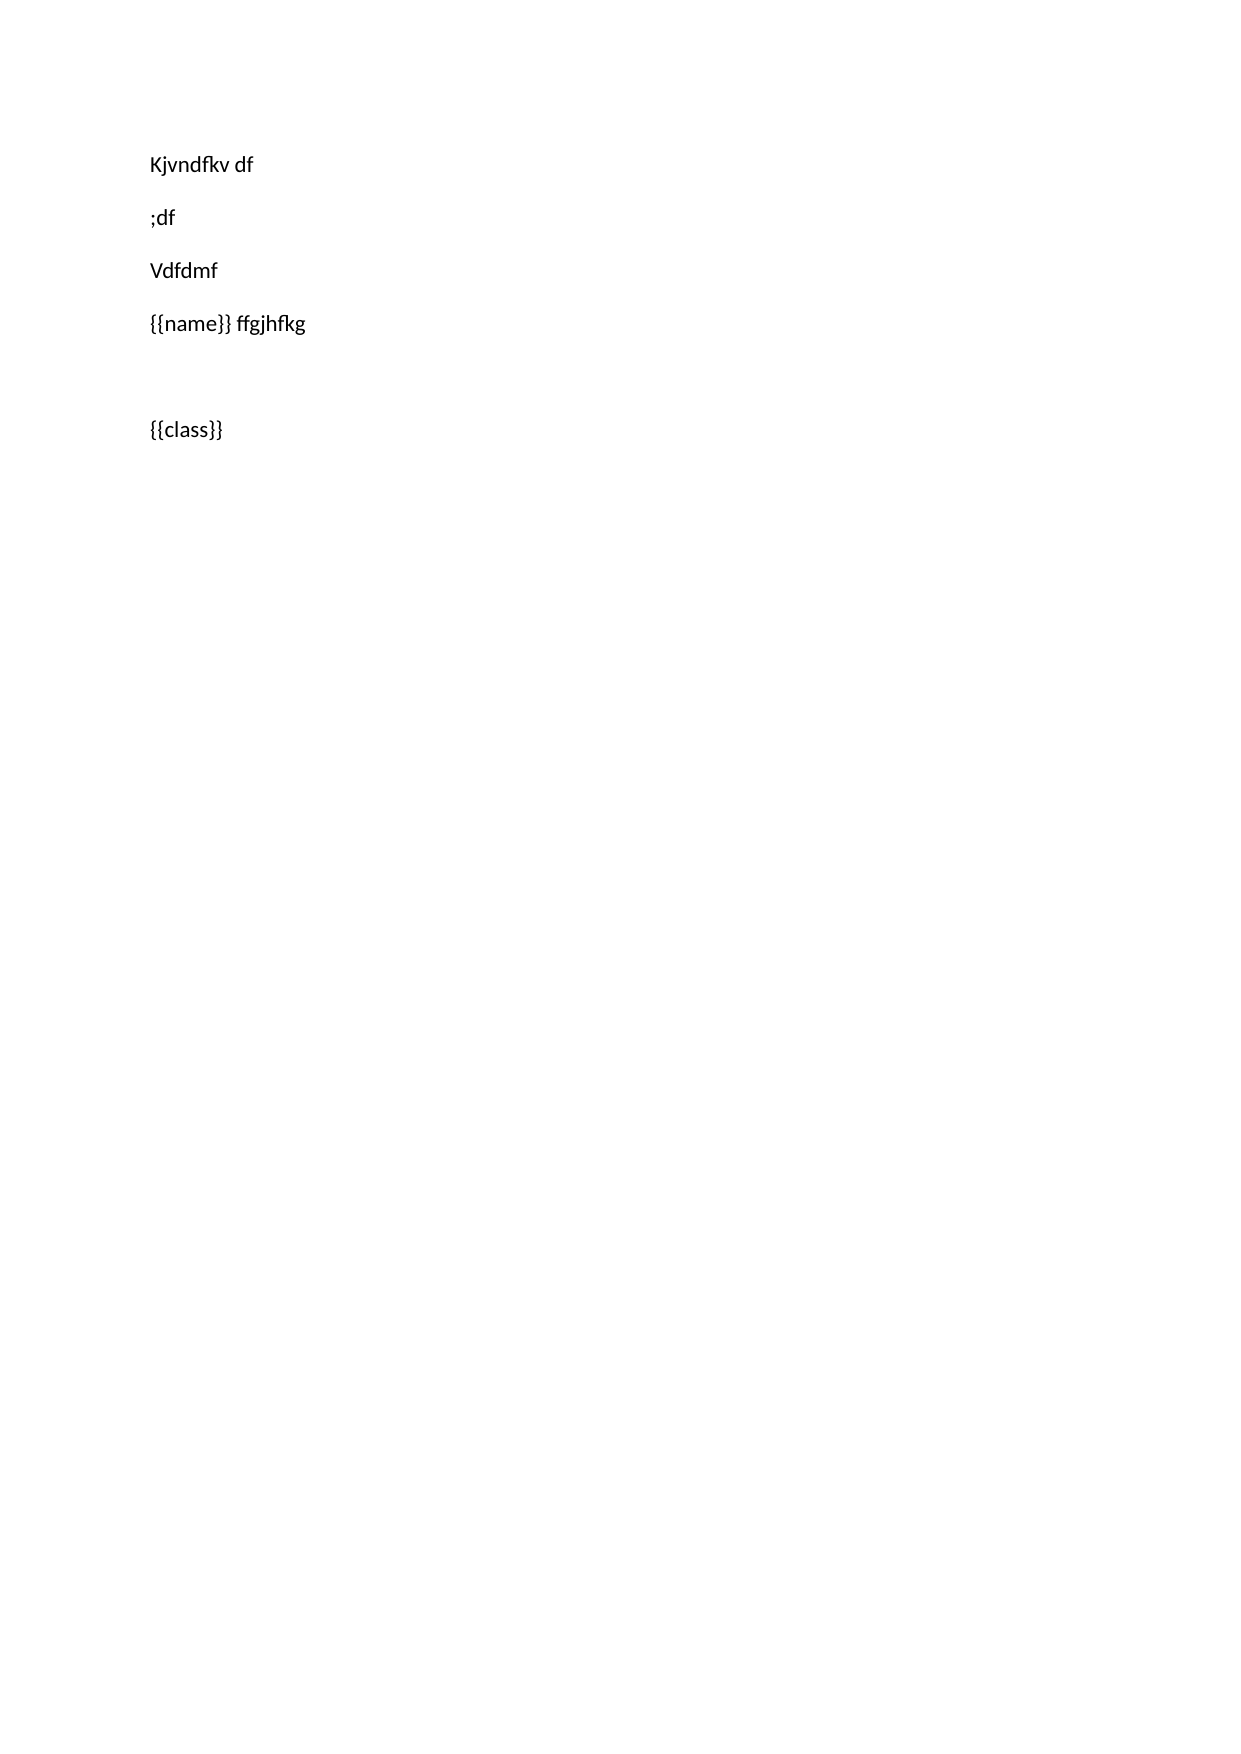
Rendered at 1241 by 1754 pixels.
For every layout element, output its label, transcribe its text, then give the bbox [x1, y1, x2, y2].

text ;df [150, 203, 1090, 231]
text Kjvndfkv df [150, 150, 1090, 178]
text Vdfdmf [150, 256, 1090, 284]
text {{class}} [150, 415, 1090, 443]
text {{name}} ffgjhfkg [150, 309, 1090, 337]
